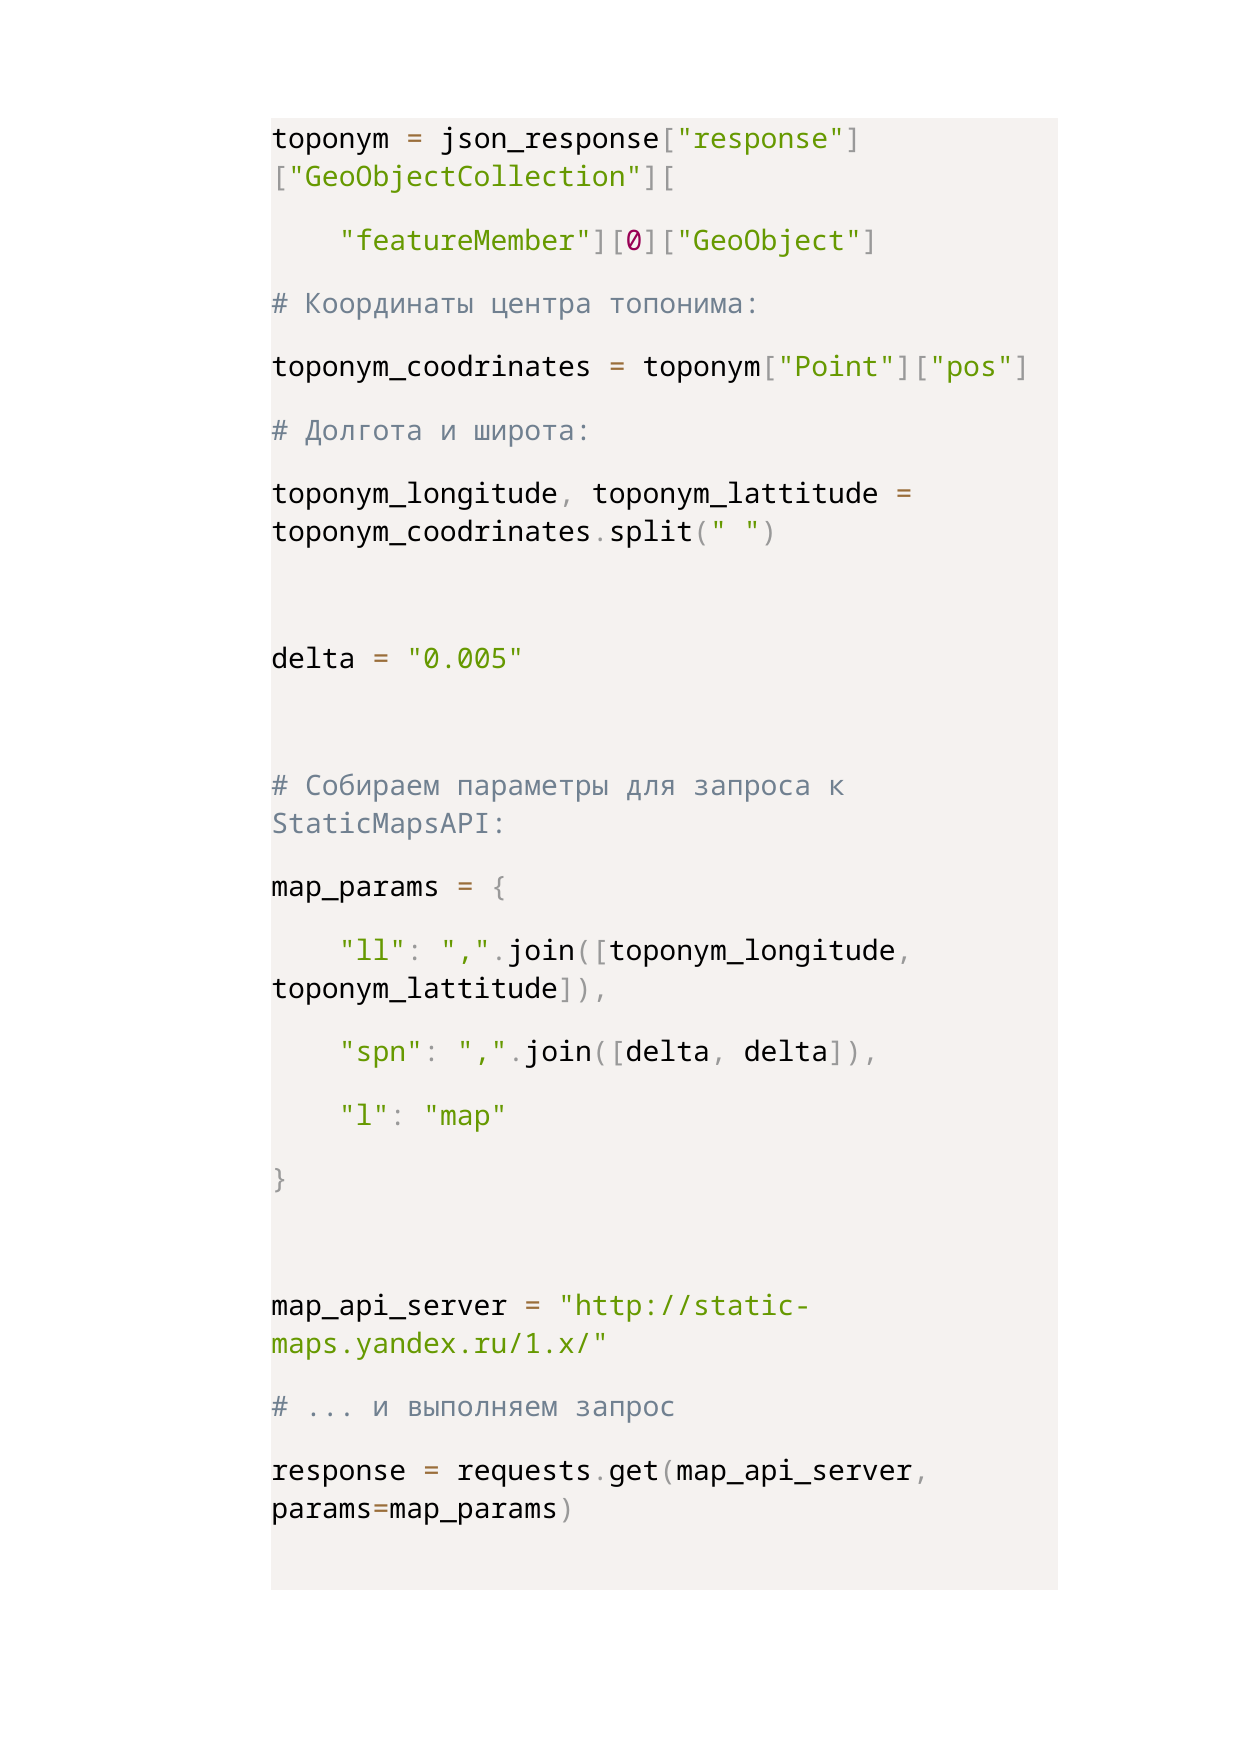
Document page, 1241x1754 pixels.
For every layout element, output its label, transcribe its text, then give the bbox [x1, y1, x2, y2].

text toponym_longitude, toponym_lattitude = toponym_coodrinates.split(" ") [271, 473, 1058, 550]
text toponym = json_response["response"]["GeoObjectCollection"][ [271, 118, 1058, 195]
text "l": "map" [271, 1095, 1058, 1133]
text # Долгота и широта: [271, 410, 1058, 448]
text # Собираем параметры для запроса к StaticMapsAPI: [271, 765, 1058, 841]
text delta = "0.005" [271, 638, 1058, 676]
text toponym_coodrinates = toponym["Point"]["pos"] [271, 346, 1058, 385]
text } [271, 1158, 1058, 1196]
text map_params = { [271, 866, 1058, 905]
text map_api_server = "http://static-maps.yandex.ru/1.x/" [271, 1285, 1058, 1361]
text # ... и выполняем запрос [271, 1386, 1058, 1425]
text response = requests.get(map_api_server, params=map_params) [271, 1450, 1058, 1526]
text "spn": ",".join([delta, delta]), [271, 1031, 1058, 1070]
text # Координаты центра топонима: [271, 283, 1058, 321]
text "featureMember"][0]["GeoObject"] [271, 220, 1058, 258]
text "ll": ",".join([toponym_longitude, toponym_lattitude]), [271, 930, 1058, 1006]
